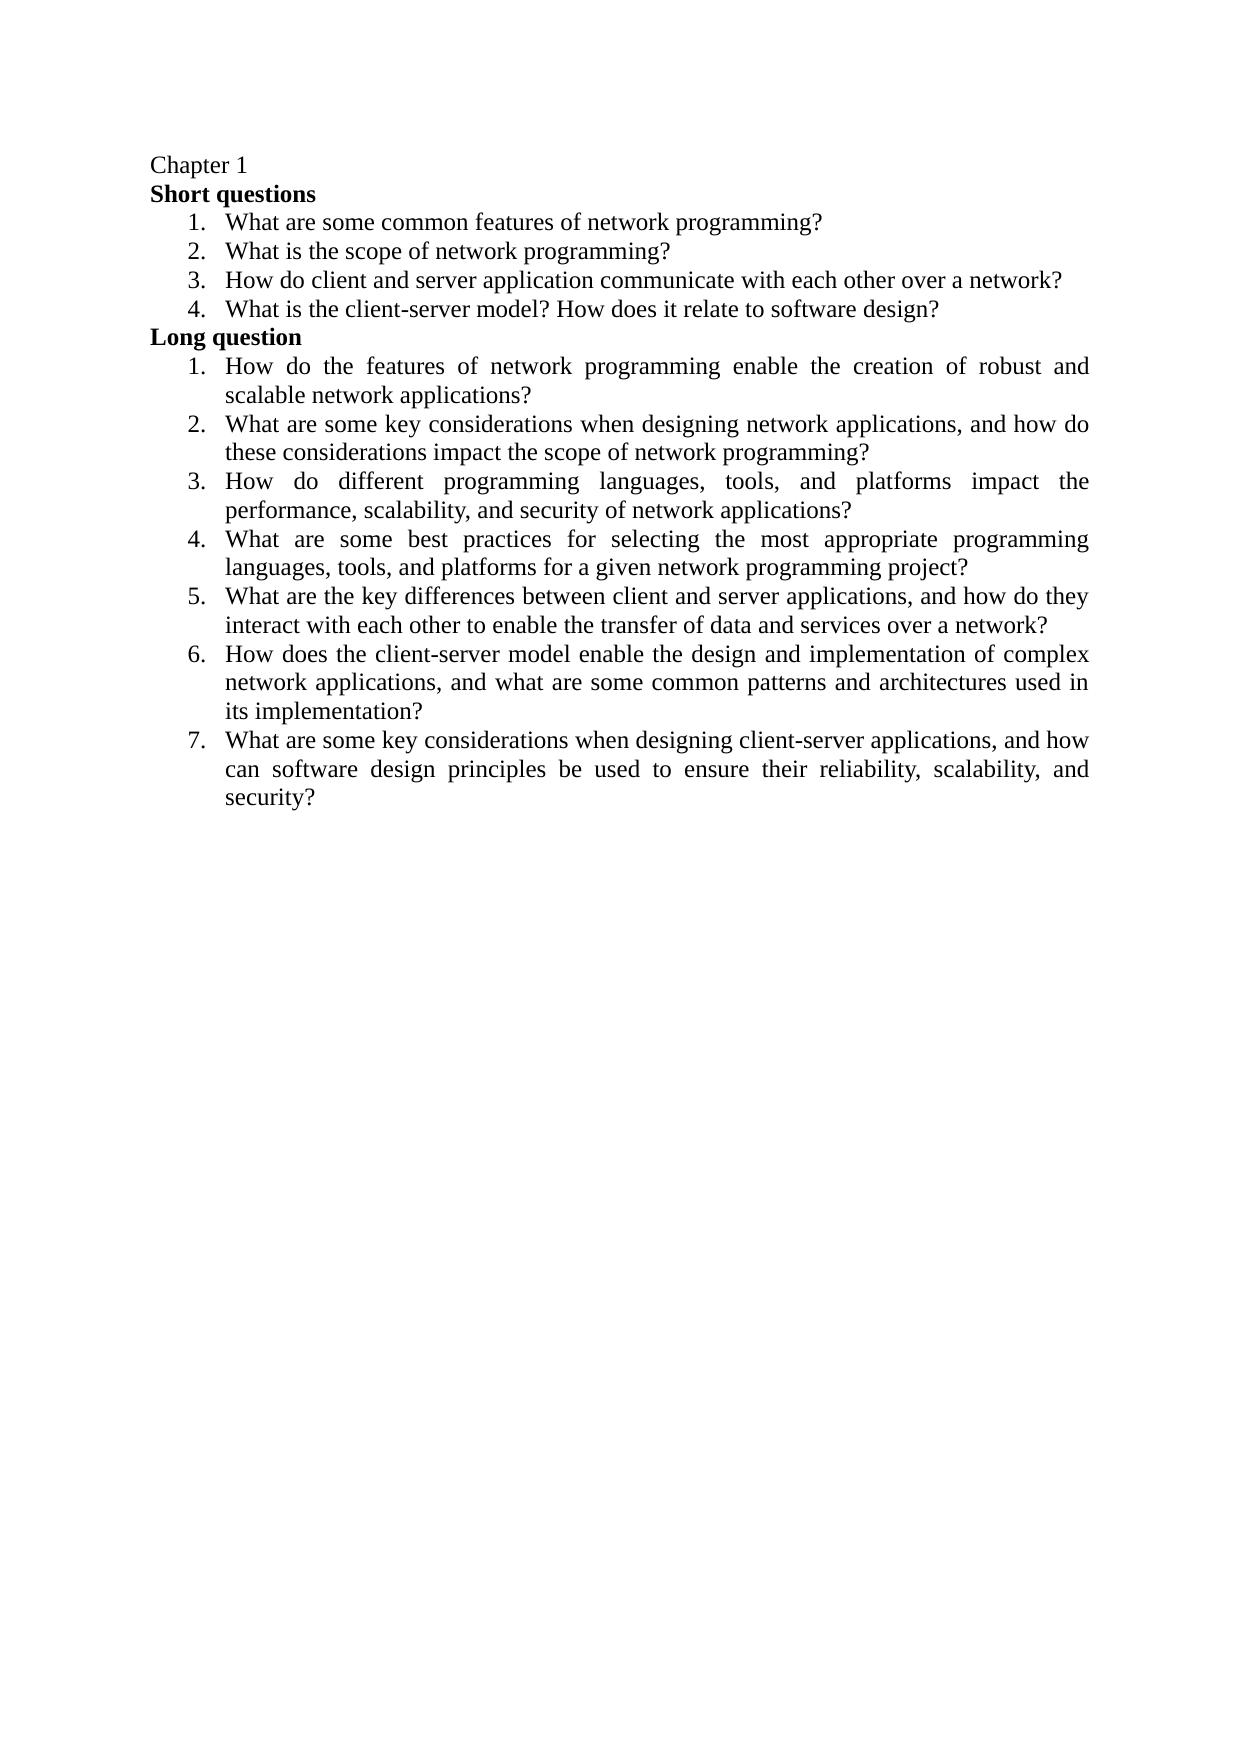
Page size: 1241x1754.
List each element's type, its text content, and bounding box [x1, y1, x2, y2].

list What is the scope of network programming? [187, 236, 1090, 265]
list How does the client-server model enable the design and implementation of complex network applications, and what are some common patterns and architectures used in its implementation? [187, 639, 1090, 725]
text Chapter 1 [150, 150, 1090, 179]
list How do client and server application communicate with each other over a network? [187, 265, 1090, 294]
list What are some key considerations when designing network applications, and how do these considerations impact the scope of network programming? [187, 409, 1090, 466]
list What are some common features of network programming? [187, 207, 1090, 236]
list How do different programming languages, tools, and platforms impact the performance, scalability, and security of network applications? [187, 466, 1090, 524]
list What are the key differences between client and server applications, and how do they interact with each other to enable the transfer of data and services over a network? [187, 581, 1090, 639]
list What are some key considerations when designing client-server applications, and how can software design principles be used to ensure their reliability, scalability, and security? [187, 725, 1090, 811]
list What are some best practices for selecting the most appropriate programming languages, tools, and platforms for a given network programming project? [187, 524, 1090, 581]
list What is the client-server model? How does it relate to software design? [187, 294, 1090, 322]
text Long question [150, 322, 1090, 351]
text Short questions [150, 179, 1090, 207]
list How do the features of network programming enable the creation of robust and scalable network applications? [187, 351, 1090, 409]
